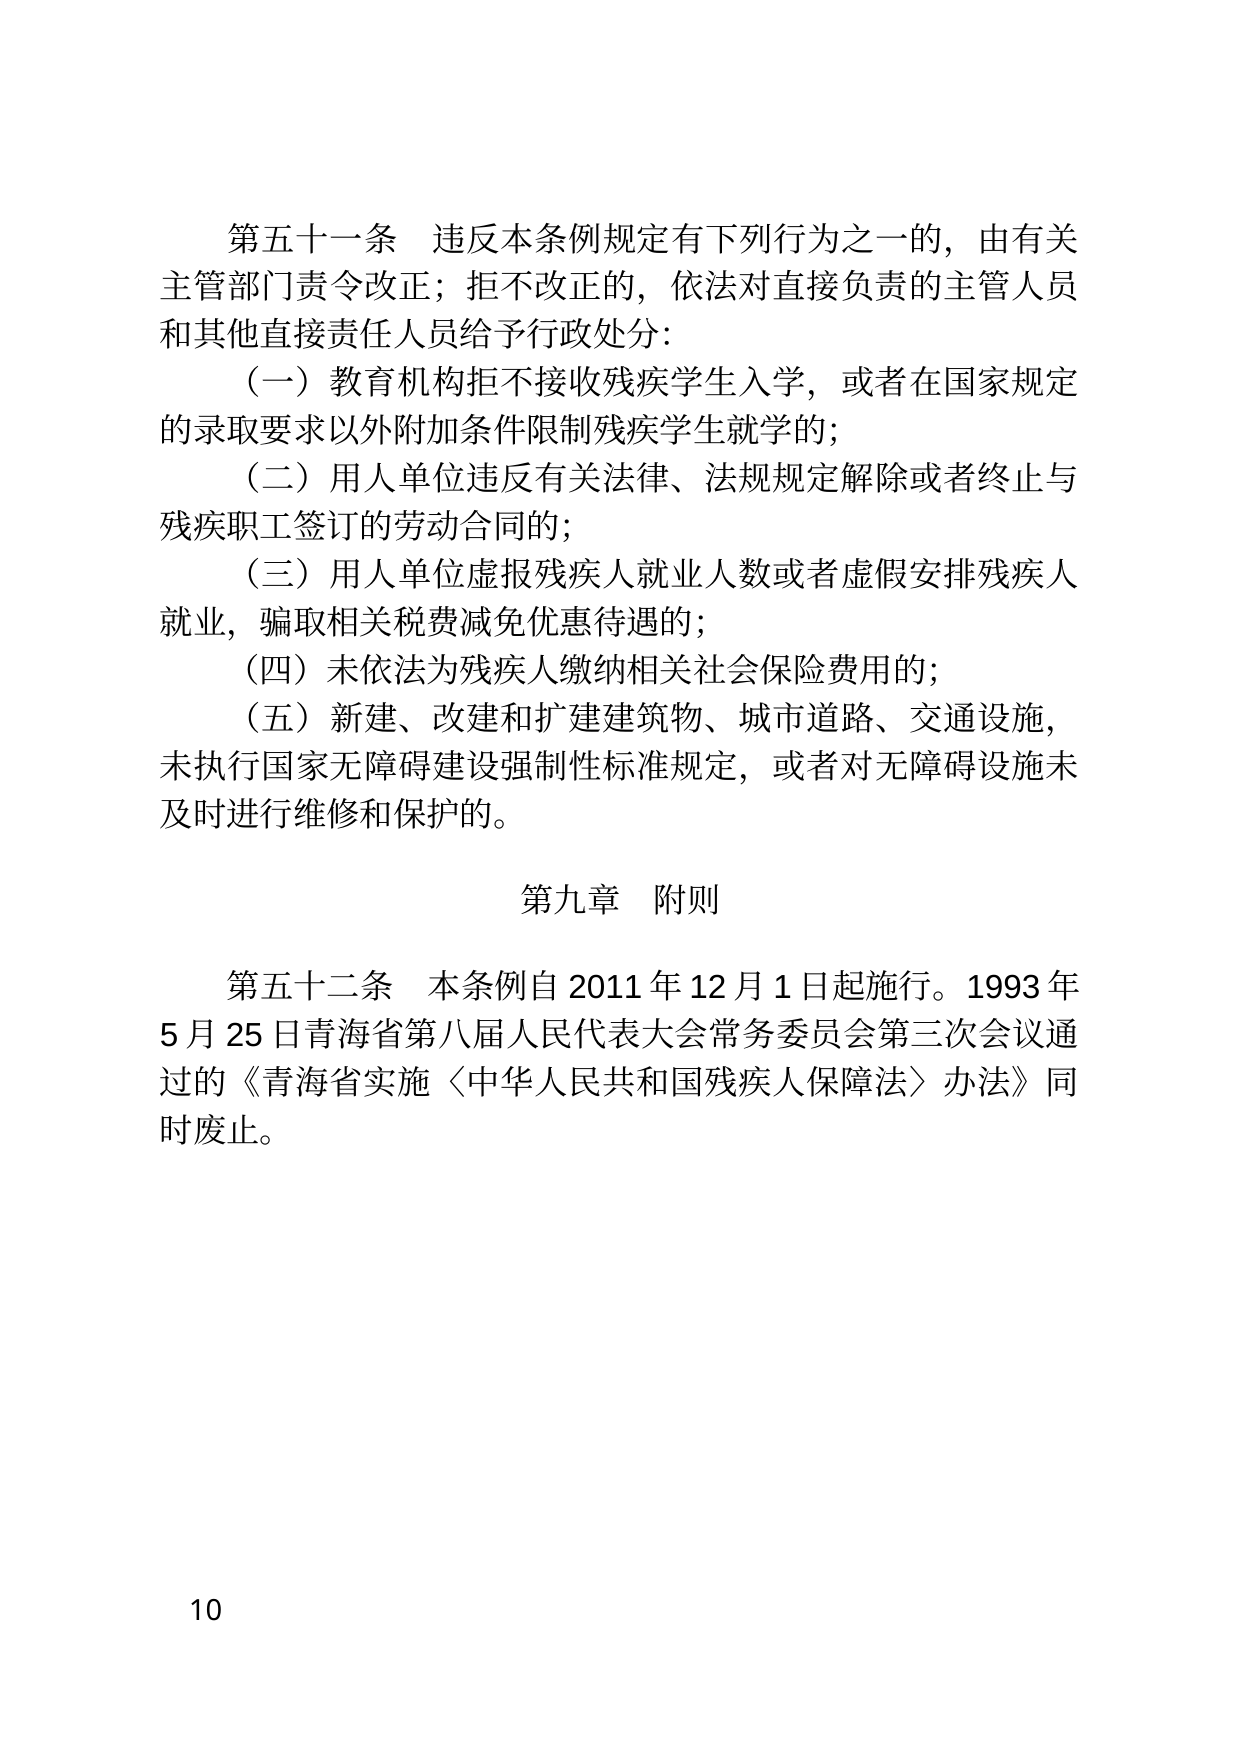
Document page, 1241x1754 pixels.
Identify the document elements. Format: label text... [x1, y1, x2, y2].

text （一）教育机构拒不接收残疾学生入学，或者在国家规定的录取要求以外附加条件限制残疾学生就学的； [159, 356, 1081, 452]
text （五）新建、改建和扩建建筑物、城市道路、交通设施，未执行国家无障碍建设强制性标准规定，或者对无障碍设施未及时进行维修和保护的。 [159, 692, 1081, 836]
text （四）未依法为残疾人缴纳相关社会保险费用的； [159, 644, 1081, 692]
text （二）用人单位违反有关法律、法规规定解除或者终止与残疾职工签订的劳动合同的； [159, 452, 1081, 548]
text 第九章 附则 [159, 874, 1081, 922]
text （三）用人单位虚报残疾人就业人数或者虚假安排残疾人就业，骗取相关税费减免优惠待遇的； [159, 548, 1081, 644]
text 第五十二条 本条例自2011年12月1日起施行。1993年5月25日青海省第八届人民代表大会常务委员会第三次会议通过的《青海省实施〈中华人民共和国残疾人保障法〉办法》同时废止。 [159, 960, 1081, 1152]
text 第五十一条 违反本条例规定有下列行为之一的，由有关主管部门责令改正；拒不改正的，依法对直接负责的主管人员和其他直接责任人员给予行政处分： [159, 213, 1081, 356]
